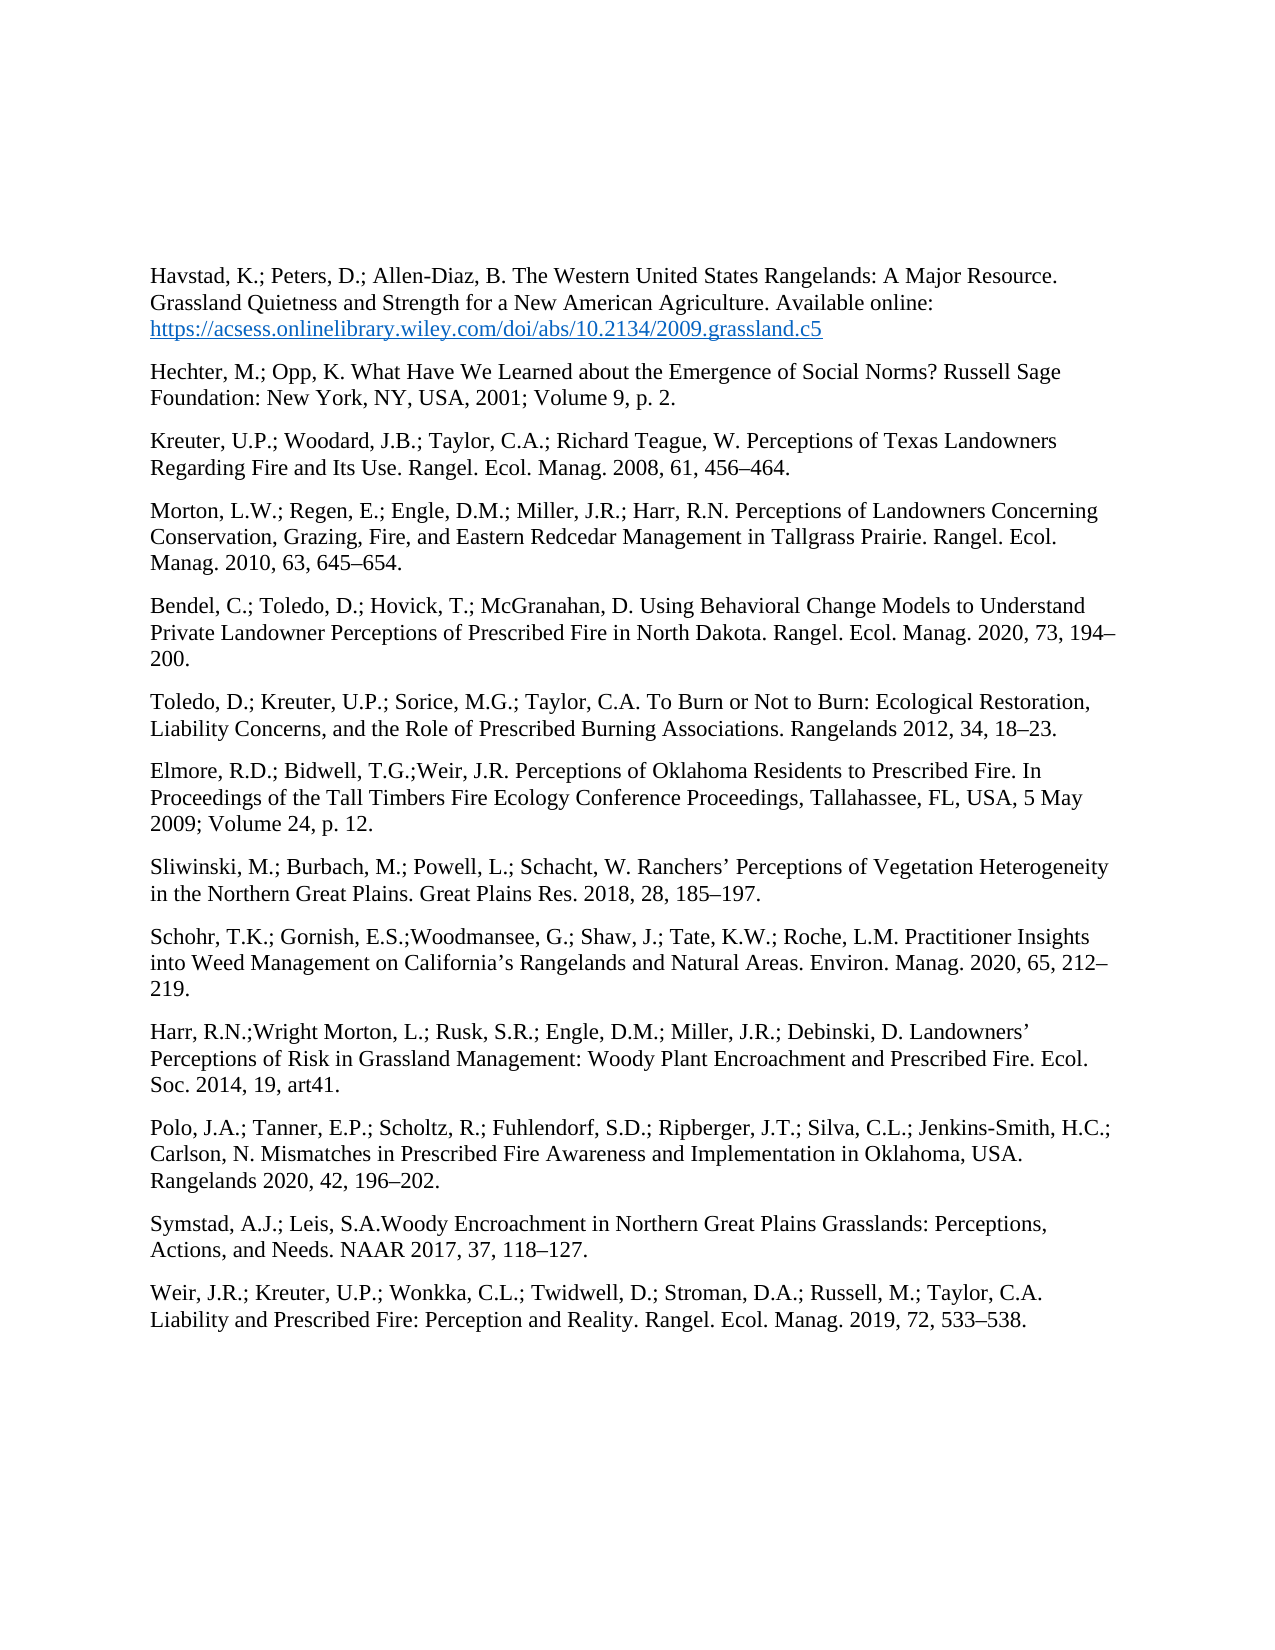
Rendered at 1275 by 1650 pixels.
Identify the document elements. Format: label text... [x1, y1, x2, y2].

text Symstad, A.J.; Leis, S.A.Woody Encroachment in Northern Great Plains Grasslands: Perceptions, Actions, and Needs. NAAR 2017, 37, 118–127. [150, 1210, 1125, 1263]
text Sliwinski, M.; Burbach, M.; Powell, L.; Schacht, W. Ranchers’ Perceptions of Vegetation Heterogeneity in the Northern Great Plains. Great Plains Res. 2018, 28, 185–197. [150, 853, 1125, 906]
text Schohr, T.K.; Gornish, E.S.;Woodmansee, G.; Shaw, J.; Tate, K.W.; Roche, L.M. Practitioner Insights into Weed Management on California’s Rangelands and Natural Areas. Environ. Manag. 2020, 65, 212–219. [150, 923, 1125, 1002]
text Bendel, C.; Toledo, D.; Hovick, T.; McGranahan, D. Using Behavioral Change Models to Understand Private Landowner Perceptions of Prescribed Fire in North Dakota. Rangel. Ecol. Manag. 2020, 73, 194–200. [150, 592, 1125, 672]
text Weir, J.R.; Kreuter, U.P.; Wonkka, C.L.; Twidwell, D.; Stroman, D.A.; Russell, M.; Taylor, C.A. Liability and Prescribed Fire: Perception and Reality. Rangel. Ecol. Manag. 2019, 72, 533–538. [150, 1279, 1125, 1332]
text Harr, R.N.;Wright Morton, L.; Rusk, S.R.; Engle, D.M.; Miller, J.R.; Debinski, D. Landowners’ Perceptions of Risk in Grassland Management: Woody Plant Encroachment and Prescribed Fire. Ecol. Soc. 2014, 19, art41. [150, 1018, 1125, 1097]
text Havstad, K.; Peters, D.; Allen-Diaz, B. The Western United States Rangelands: A Major Resource. Grassland Quietness and Strength for a New American Agriculture. Available online: https://acsess.onlinelibrary.wiley.com/doi/abs/10.2134/2009.grassland.c5 [150, 262, 1125, 341]
text Toledo, D.; Kreuter, U.P.; Sorice, M.G.; Taylor, C.A. To Burn or Not to Burn: Ecological Restoration, Liability Concerns, and the Role of Prescribed Burning Associations. Rangelands 2012, 34, 18–23. [150, 688, 1125, 741]
text Kreuter, U.P.; Woodard, J.B.; Taylor, C.A.; Richard Teague, W. Perceptions of Texas Landowners Regarding Fire and Its Use. Rangel. Ecol. Manag. 2008, 61, 456–464. [150, 427, 1125, 480]
text Hechter, M.; Opp, K. What Have We Learned about the Emergence of Social Norms? Russell Sage Foundation: New York, NY, USA, 2001; Volume 9, p. 2. [150, 358, 1125, 411]
text Polo, J.A.; Tanner, E.P.; Scholtz, R.; Fuhlendorf, S.D.; Ripberger, J.T.; Silva, C.L.; Jenkins-Smith, H.C.; Carlson, N. Mismatches in Prescribed Fire Awareness and Implementation in Oklahoma, USA. Rangelands 2020, 42, 196–202. [150, 1114, 1125, 1193]
text Morton, L.W.; Regen, E.; Engle, D.M.; Miller, J.R.; Harr, R.N. Perceptions of Landowners Concerning Conservation, Grazing, Fire, and Eastern Redcedar Management in Tallgrass Prairie. Rangel. Ecol. Manag. 2010, 63, 645–654. [150, 497, 1125, 576]
text Elmore, R.D.; Bidwell, T.G.;Weir, J.R. Perceptions of Oklahoma Residents to Prescribed Fire. In Proceedings of the Tall Timbers Fire Ecology Conference Proceedings, Tallahassee, FL, USA, 5 May 2009; Volume 24, p. 12. [150, 758, 1125, 837]
